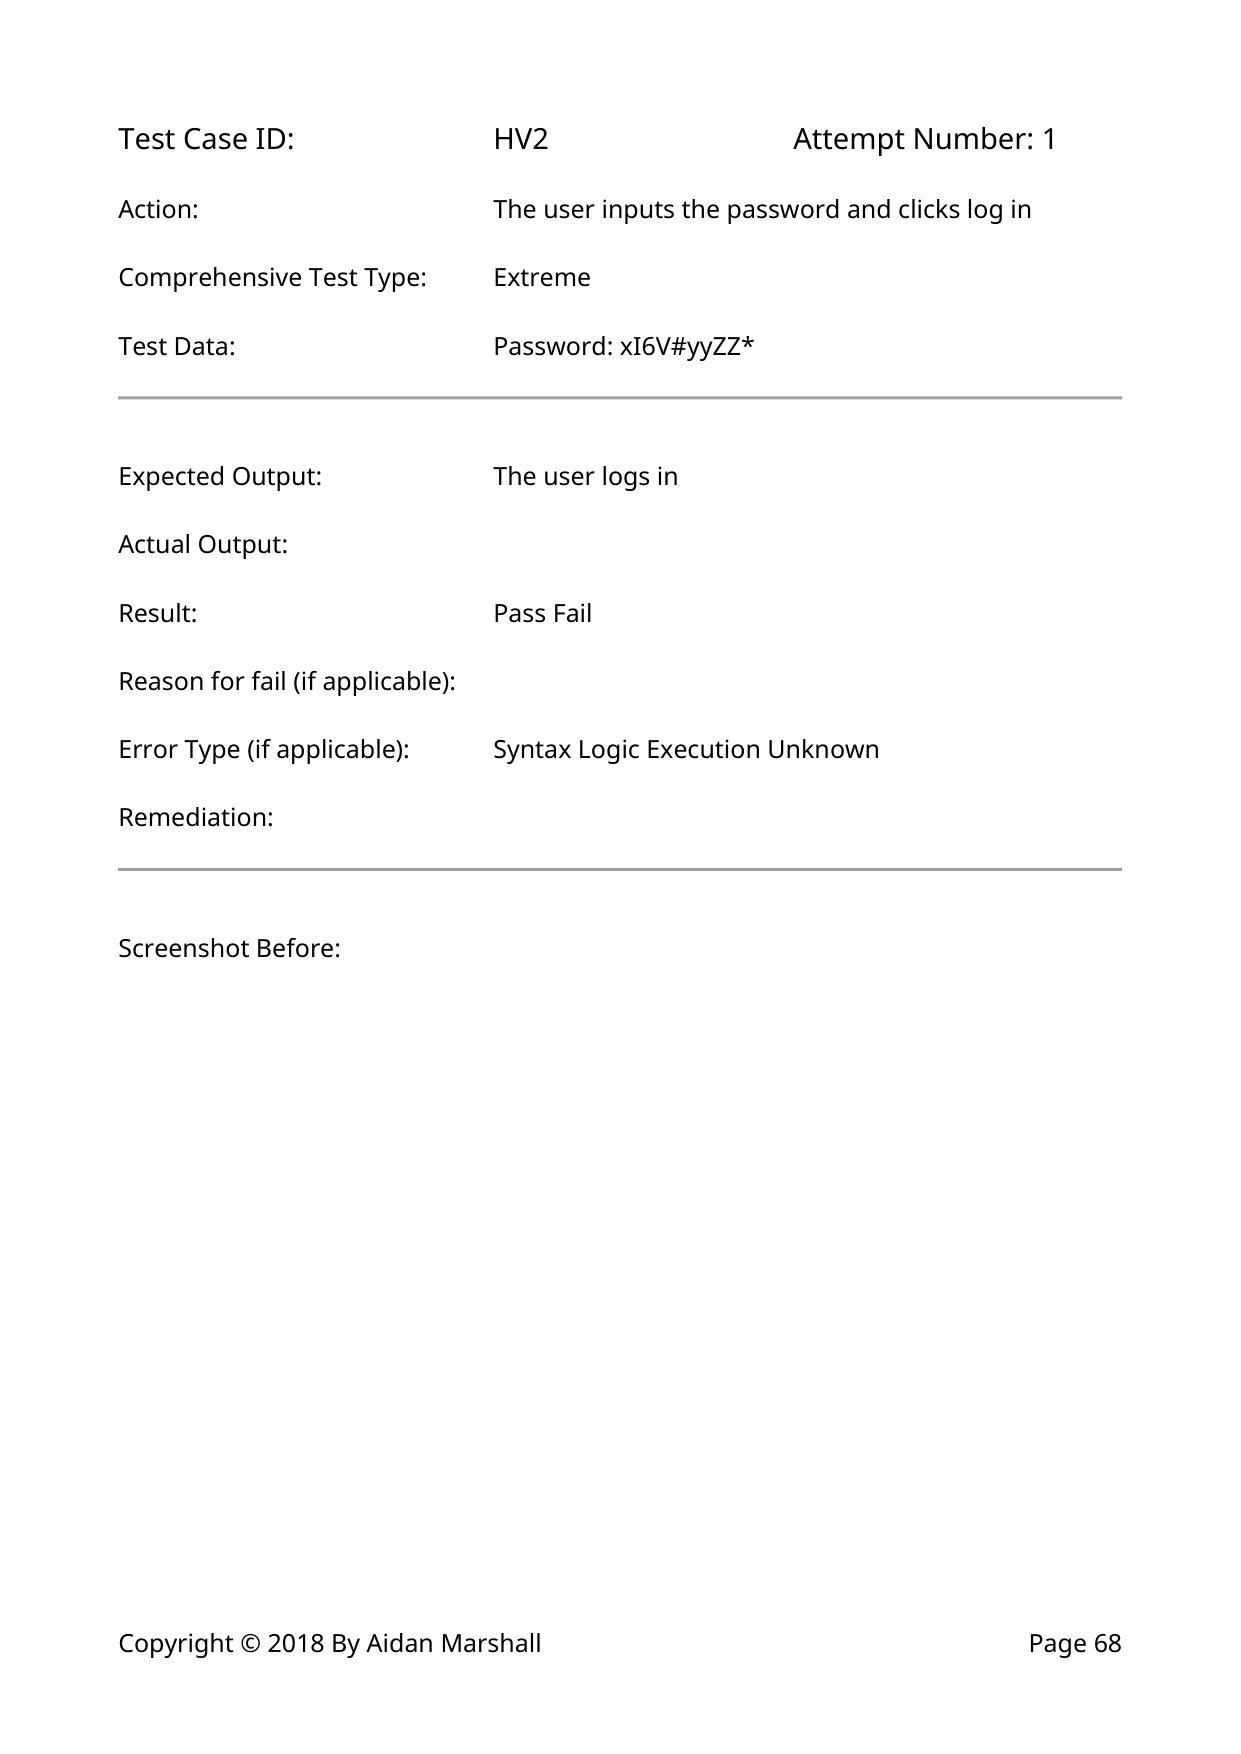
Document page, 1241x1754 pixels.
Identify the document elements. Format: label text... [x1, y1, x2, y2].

text Action: The user inputs the password and clicks log in [118, 192, 1122, 226]
text Remediation: [118, 800, 1122, 834]
text Test Case ID: HV2 Attempt Number: 1 [118, 118, 1122, 158]
text Actual Output: [118, 527, 1122, 561]
text Screenshot Before: [118, 931, 1122, 965]
text Expected Output: The user logs in [118, 459, 1122, 493]
text Comprehensive Test Type: Extreme [118, 260, 1122, 294]
text Reason for fail (if applicable): [118, 663, 1122, 697]
text Error Type (if applicable): Syntax Logic Execution Unknown [118, 732, 1122, 766]
text Test Data: Password: xI6V#yyZZ* [118, 328, 1122, 362]
text Result: Pass Fail [118, 595, 1122, 629]
